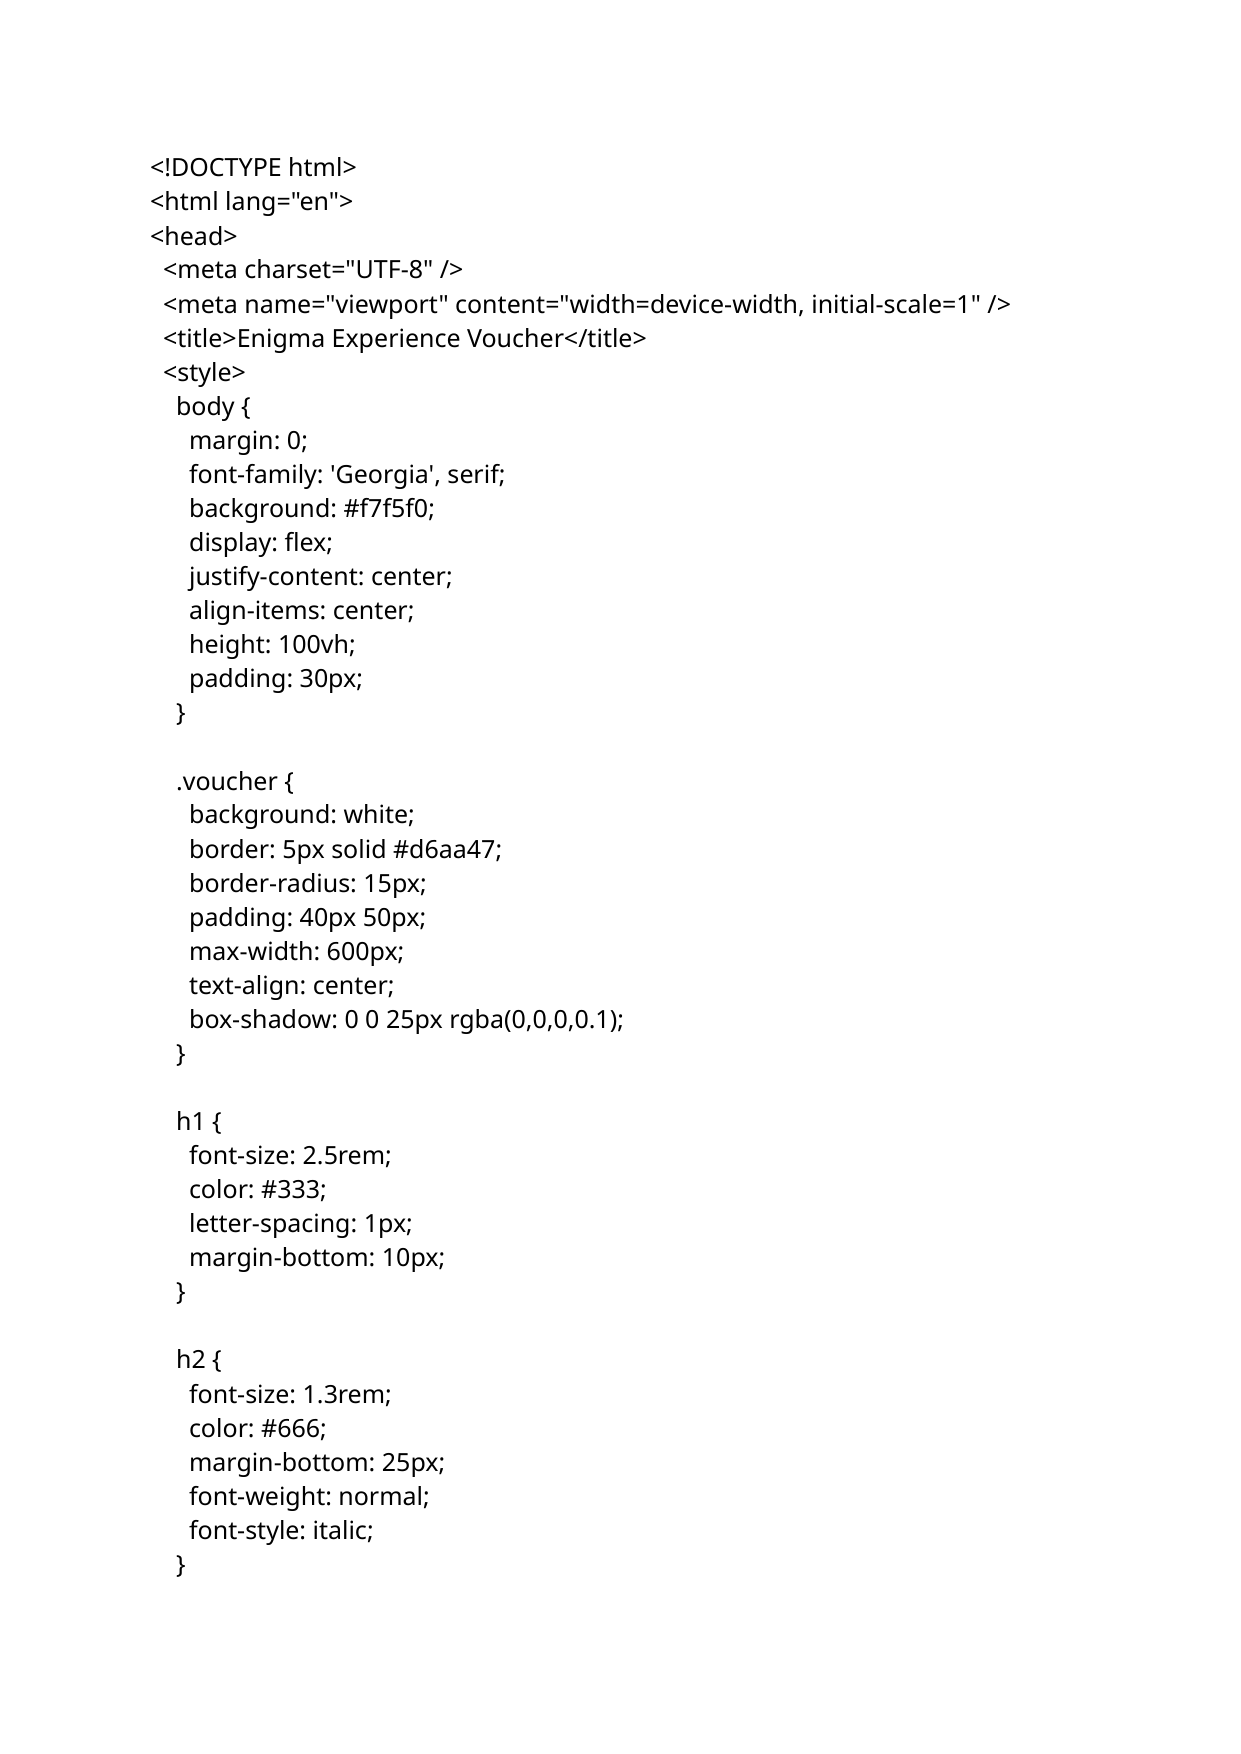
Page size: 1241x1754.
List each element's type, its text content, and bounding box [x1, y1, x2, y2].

text font-style: italic; [150, 1512, 1090, 1547]
text margin: 0; [150, 422, 1090, 457]
text padding: 40px 50px; [150, 899, 1090, 933]
text margin-bottom: 10px; [150, 1240, 1090, 1274]
text margin-bottom: 25px; [150, 1444, 1090, 1478]
text align-items: center; [150, 593, 1090, 627]
text font-family: 'Georgia', serif; [150, 457, 1090, 491]
text justify-content: center; [150, 559, 1090, 593]
text padding: 30px; [150, 661, 1090, 695]
text } [150, 1036, 1090, 1070]
text <meta charset="UTF-8" /> [150, 252, 1090, 286]
text <html lang="en"> [150, 184, 1090, 218]
text .voucher { [150, 763, 1090, 797]
text max-width: 600px; [150, 933, 1090, 967]
text display: flex; [150, 525, 1090, 559]
text <style> [150, 354, 1090, 388]
text } [150, 695, 1090, 729]
text border-radius: 15px; [150, 865, 1090, 899]
text font-size: 2.5rem; [150, 1138, 1090, 1172]
text } [150, 1547, 1090, 1581]
text <meta name="viewport" content="width=device-width, initial-scale=1" /> [150, 286, 1090, 320]
text text-align: center; [150, 967, 1090, 1002]
text } [150, 1274, 1090, 1308]
text letter-spacing: 1px; [150, 1206, 1090, 1240]
text color: #666; [150, 1410, 1090, 1444]
text h1 { [150, 1104, 1090, 1138]
text body { [150, 388, 1090, 422]
text height: 100vh; [150, 627, 1090, 661]
text <head> [150, 218, 1090, 252]
text <!DOCTYPE html> [150, 150, 1090, 184]
text font-weight: normal; [150, 1478, 1090, 1512]
text background: white; [150, 797, 1090, 831]
text background: #f7f5f0; [150, 491, 1090, 525]
text <title>Enigma Experience Voucher</title> [150, 320, 1090, 354]
text color: #333; [150, 1172, 1090, 1206]
text h2 { [150, 1342, 1090, 1376]
text box-shadow: 0 0 25px rgba(0,0,0,0.1); [150, 1002, 1090, 1036]
text font-size: 1.3rem; [150, 1376, 1090, 1410]
text border: 5px solid #d6aa47; [150, 831, 1090, 865]
